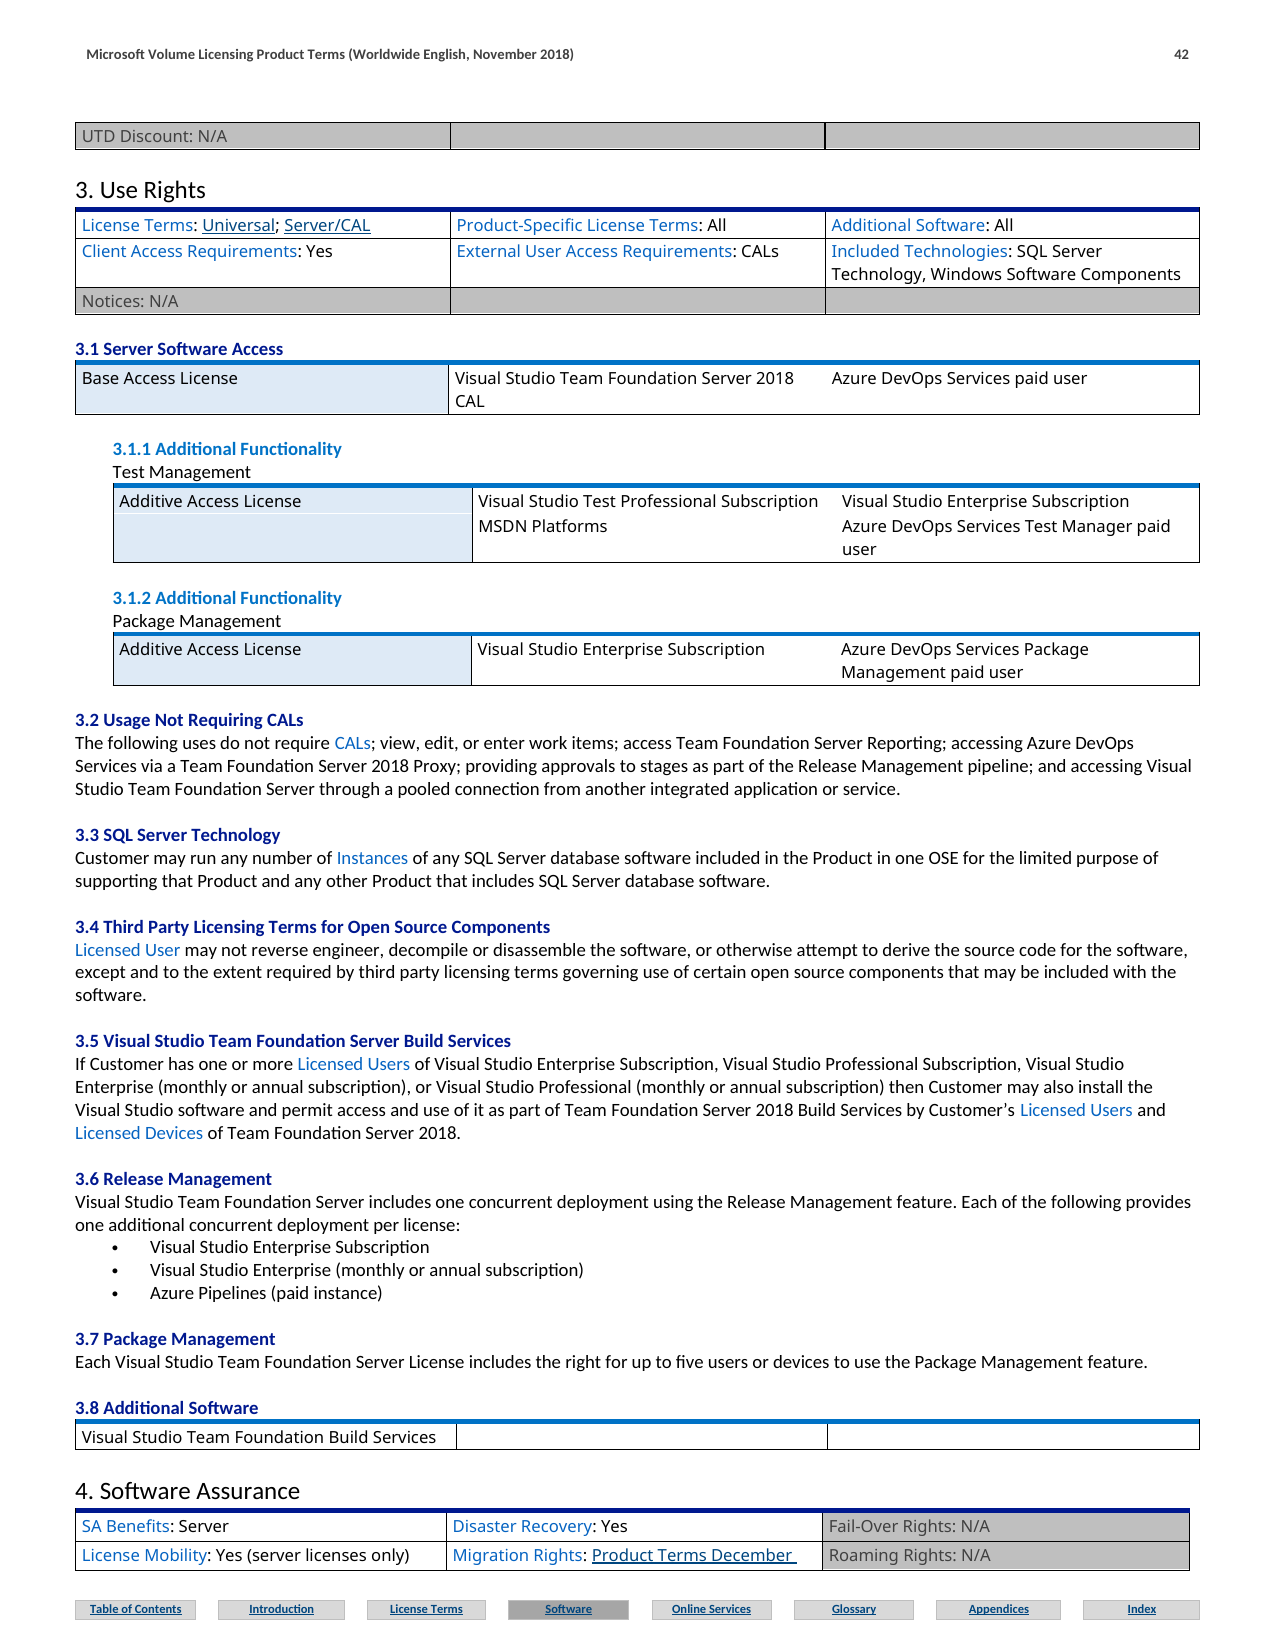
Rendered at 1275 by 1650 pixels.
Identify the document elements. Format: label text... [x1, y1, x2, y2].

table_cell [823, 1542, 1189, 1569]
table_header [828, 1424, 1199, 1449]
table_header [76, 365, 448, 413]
list Visual Studio Enterprise (monthly or annual subscription) [112, 1259, 1200, 1282]
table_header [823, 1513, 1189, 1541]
subtitle 3.1.2 Additional Functionality [112, 586, 1200, 609]
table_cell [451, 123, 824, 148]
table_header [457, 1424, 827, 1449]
list Package Management [112, 609, 1200, 632]
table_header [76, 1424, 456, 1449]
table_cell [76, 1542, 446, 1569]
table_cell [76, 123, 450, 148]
list Licensed User may not reverse engineer, decompile or disassemble the software, or otherwise attempt to derive the source code for the software, except and to the extent required by third party licensing terms governing use of certain open source components that may be included with the software. [75, 938, 1200, 1007]
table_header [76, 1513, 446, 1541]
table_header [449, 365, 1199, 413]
subtitle 3.2 Usage Not Requiring CALs [75, 709, 1200, 732]
subtitle 3.7 Package Management [75, 1327, 1200, 1350]
list Each Visual Studio Team Foundation Server License includes the right for up to five users or devices to use the Package Management feature. [75, 1350, 1200, 1373]
subtitle 3.1 Server Software Access [75, 337, 1200, 360]
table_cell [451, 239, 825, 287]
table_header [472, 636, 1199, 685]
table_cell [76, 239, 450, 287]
subtitle 3.4 Third Party Licensing Terms for Open Source Components [75, 915, 1200, 938]
list Customer may run any number of Instances of any SQL Server database software included in the Product in one OSE for the limited purpose of supporting that Product and any other Product that includes SQL Server database software. [75, 846, 1200, 892]
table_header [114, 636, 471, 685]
list Test Management [112, 460, 1200, 483]
subtitle 3.6 Release Management [75, 1167, 1200, 1190]
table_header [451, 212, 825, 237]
list Azure Pipelines (paid instance) [112, 1282, 1200, 1304]
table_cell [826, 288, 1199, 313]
subtitle 3.3 SQL Server Technology [75, 823, 1200, 846]
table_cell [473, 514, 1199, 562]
list Visual Studio Enterprise Subscription [112, 1236, 1200, 1259]
subtitle 3.5 Visual Studio Team Foundation Server Build Services [75, 1029, 1200, 1052]
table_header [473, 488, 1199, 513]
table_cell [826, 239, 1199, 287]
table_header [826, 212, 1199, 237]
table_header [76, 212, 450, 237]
subtitle 3.8 Additional Software [75, 1396, 1200, 1419]
list If Customer has one or more Licensed Users of Visual Studio Enterprise Subscription, Visual Studio Professional Subscription, Visual Studio Enterprise (monthly or annual subscription), or Visual Studio Professional (monthly or annual subscription) then Customer may also install the Visual Studio software and permit access and use of it as part of Team Foundation Server 2018 Build Services by Customer’s Licensed Users and Licensed Devices of Team Foundation Server 2018. [75, 1052, 1200, 1144]
subtitle 3.1.1 Additional Functionality [112, 437, 1200, 460]
list Visual Studio Team Foundation Server includes one concurrent deployment using the Release Management feature. Each of the following provides one additional concurrent deployment per license: [75, 1190, 1200, 1236]
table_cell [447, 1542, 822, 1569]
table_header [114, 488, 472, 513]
list 3. Use Rights [75, 174, 1200, 205]
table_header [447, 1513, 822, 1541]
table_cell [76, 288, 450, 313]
list The following uses do not require CALs; view, edit, or enter work items; access Team Foundation Server Reporting; accessing Azure DevOps Services via a Team Foundation Server 2018 Proxy; providing approvals to stages as part of the Release Management pipeline; and accessing Visual Studio Team Foundation Server through a pooled connection from another integrated application or service. [75, 732, 1200, 800]
list 4. Software Assurance [75, 1475, 1200, 1506]
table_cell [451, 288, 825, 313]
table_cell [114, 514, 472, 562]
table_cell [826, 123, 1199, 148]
